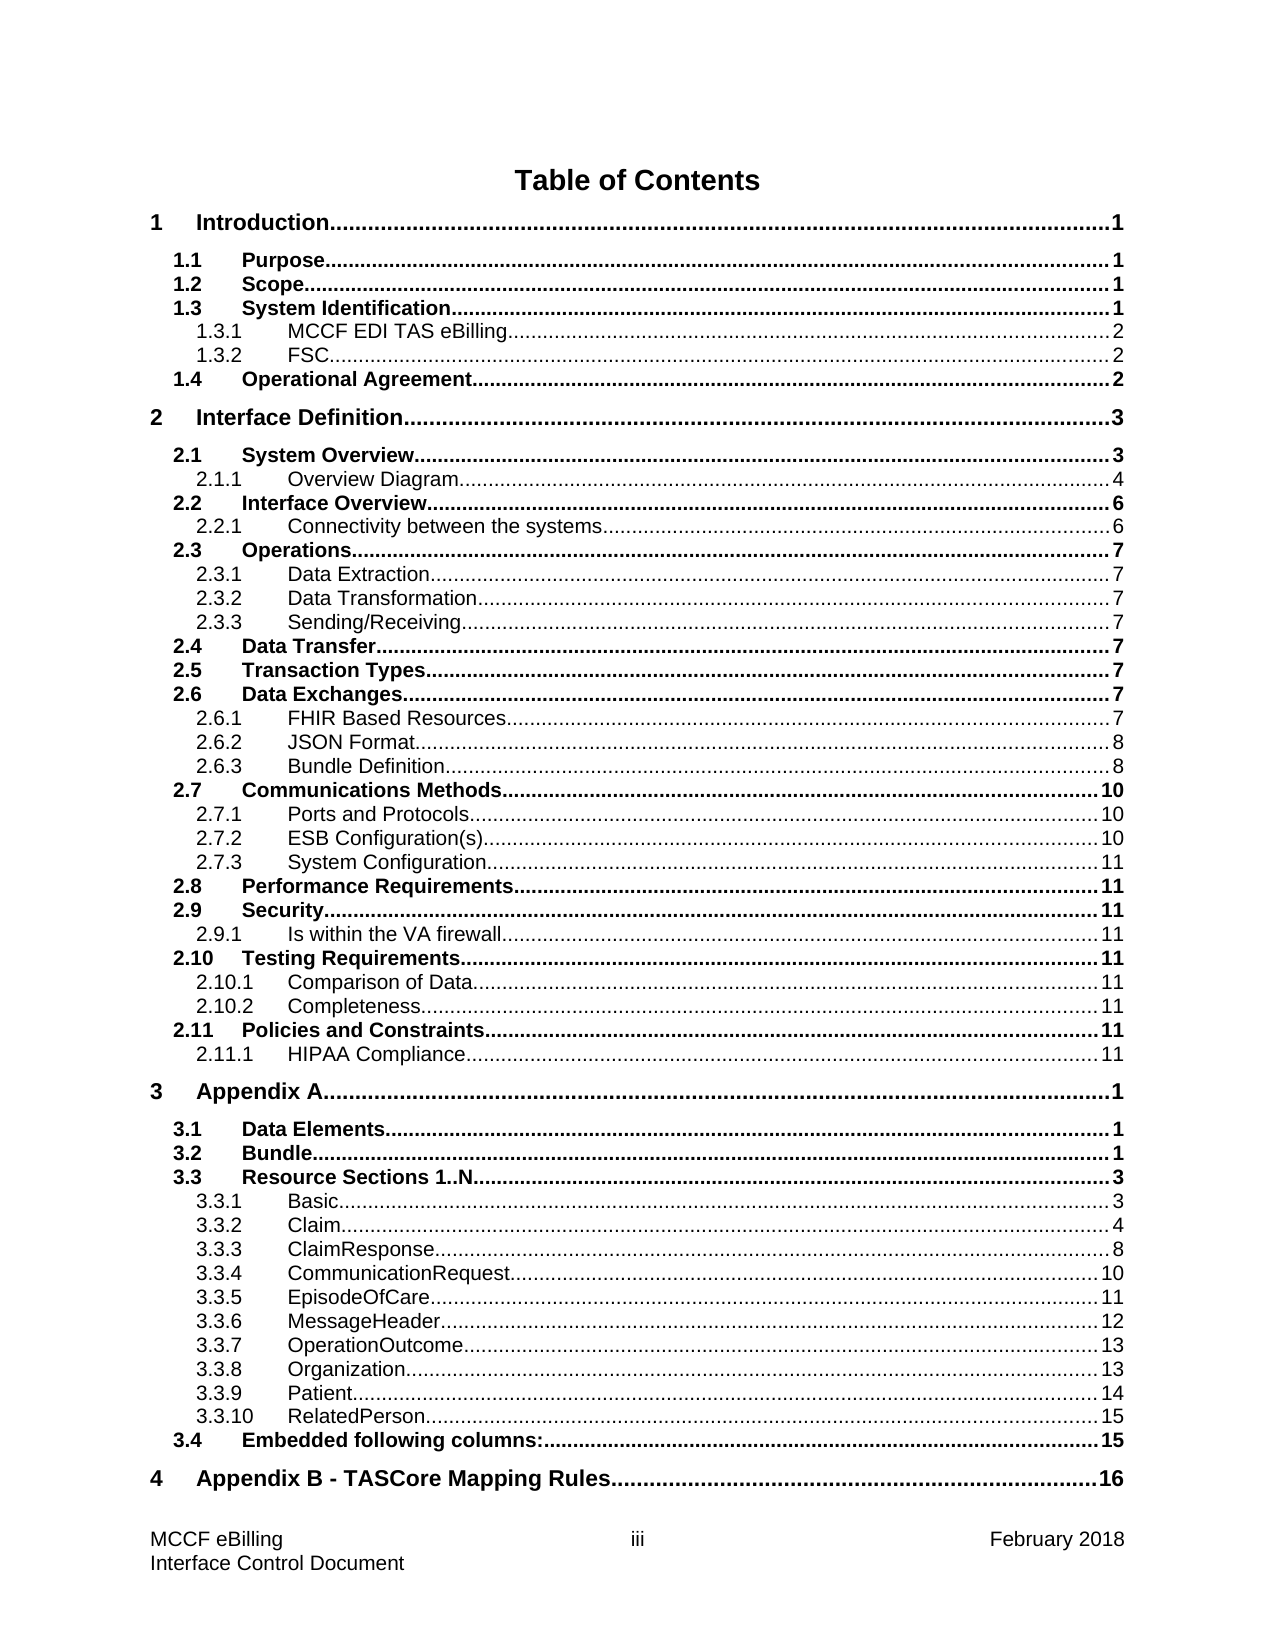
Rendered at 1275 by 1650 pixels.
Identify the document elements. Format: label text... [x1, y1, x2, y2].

text 3.3 Resource Sections 1..N 3 [173, 1165, 1125, 1189]
text 3.2 Bundle 1 [173, 1141, 1125, 1165]
text 2 Interface Definition 3 [150, 404, 1125, 430]
text 2.5 Transaction Types 7 [173, 658, 1125, 682]
text 2.3.1 Data Extraction 7 [196, 562, 1125, 586]
text 4 Appendix B - TASCore Mapping Rules 16 [150, 1465, 1125, 1491]
text 1.1 Purpose 1 [173, 247, 1125, 271]
text 3.3.9 Patient 14 [196, 1380, 1125, 1404]
text 1.3.2 FSC 2 [196, 343, 1125, 367]
text 2.1.1 Overview Diagram 4 [196, 466, 1125, 490]
text 2.2 Interface Overview 6 [173, 490, 1125, 514]
text 2.6 Data Exchanges 7 [173, 682, 1125, 706]
text 3.3.1 Basic 3 [196, 1189, 1125, 1213]
text 3.1 Data Elements 1 [173, 1117, 1125, 1141]
text 3.3.10 RelatedPerson 15 [196, 1404, 1125, 1428]
text 2.10.1 Comparison of Data 11 [196, 969, 1125, 993]
text 2.8 Performance Requirements 11 [173, 874, 1125, 898]
text 1.3.1 MCCF EDI TAS eBilling 2 [196, 319, 1125, 343]
text 3 Appendix A 1 [150, 1078, 1125, 1104]
text 2.11.1 HIPAA Compliance 11 [196, 1041, 1125, 1065]
text 2.6.3 Bundle Definition 8 [196, 754, 1125, 778]
text 3.4 Embedded following columns: 15 [173, 1428, 1125, 1452]
text 2.7.2 ESB Configuration(s) 10 [196, 826, 1125, 850]
text 2.3.3 Sending/Receiving 7 [196, 610, 1125, 634]
text 1 Introduction 1 [150, 208, 1125, 235]
text 2.10.2 Completeness 11 [196, 993, 1125, 1017]
text 2.1 System Overview 3 [173, 442, 1125, 466]
text 2.6.1 FHIR Based Resources 7 [196, 706, 1125, 730]
text 2.3.2 Data Transformation 7 [196, 586, 1125, 610]
text 2.11 Policies and Constraints 11 [173, 1017, 1125, 1041]
text 2.2.1 Connectivity between the systems 6 [196, 514, 1125, 538]
text 3.3.4 CommunicationRequest 10 [196, 1261, 1125, 1284]
text 2.6.2 JSON Format 8 [196, 730, 1125, 754]
text 2.3 Operations 7 [173, 538, 1125, 562]
text 2.7.1 Ports and Protocols 10 [196, 802, 1125, 826]
text 3.3.2 Claim 4 [196, 1213, 1125, 1237]
title Table of Contents [150, 162, 1125, 196]
text 1.4 Operational Agreement 2 [173, 367, 1125, 391]
text 3.3.8 Organization 13 [196, 1356, 1125, 1380]
text 3.3.6 MessageHeader 12 [196, 1308, 1125, 1332]
text 3.3.5 EpisodeOfCare 11 [196, 1284, 1125, 1308]
text 1.3 System Identification 1 [173, 295, 1125, 319]
text 3.3.7 OperationOutcome 13 [196, 1332, 1125, 1356]
text 1.2 Scope 1 [173, 271, 1125, 295]
text 2.7.3 System Configuration 11 [196, 850, 1125, 874]
text 2.9 Security 11 [173, 898, 1125, 922]
text 2.4 Data Transfer 7 [173, 634, 1125, 658]
text 2.10 Testing Requirements 11 [173, 946, 1125, 969]
text 3.3.3 ClaimResponse 8 [196, 1237, 1125, 1261]
text 2.7 Communications Methods 10 [173, 778, 1125, 802]
text 2.9.1 Is within the VA firewall 11 [196, 922, 1125, 946]
